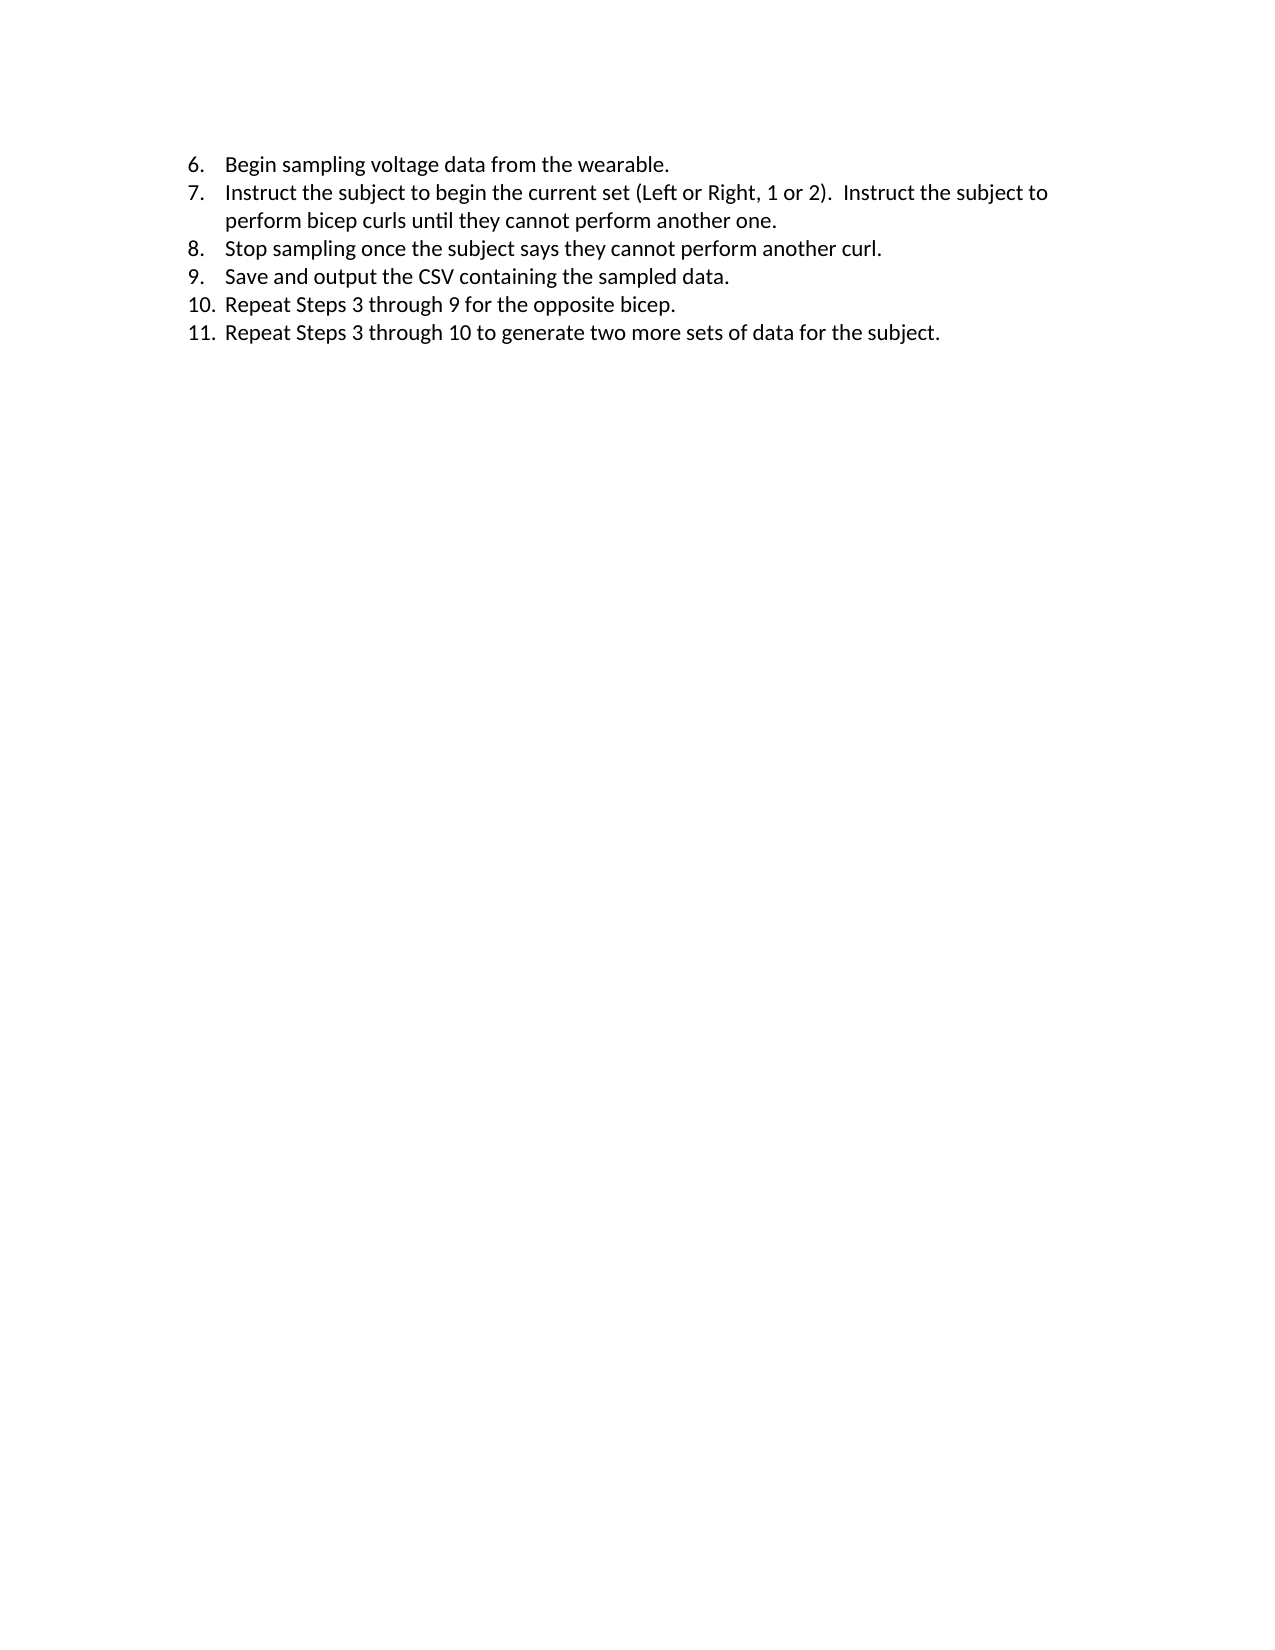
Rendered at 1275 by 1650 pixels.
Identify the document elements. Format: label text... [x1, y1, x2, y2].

list Begin sampling voltage data from the wearable. [187, 150, 1125, 178]
list Repeat Steps 3 through 10 to generate two more sets of data for the subject. [187, 318, 1125, 346]
list Stop sampling once the subject says they cannot perform another curl. [187, 234, 1125, 262]
list Instruct the subject to begin the current set (Left or Right, 1 or 2). Instruct the subject to perform bicep curls until they cannot perform another one. [187, 178, 1125, 234]
list Repeat Steps 3 through 9 for the opposite bicep. [187, 290, 1125, 318]
list Save and output the CSV containing the sampled data. [187, 262, 1125, 290]
